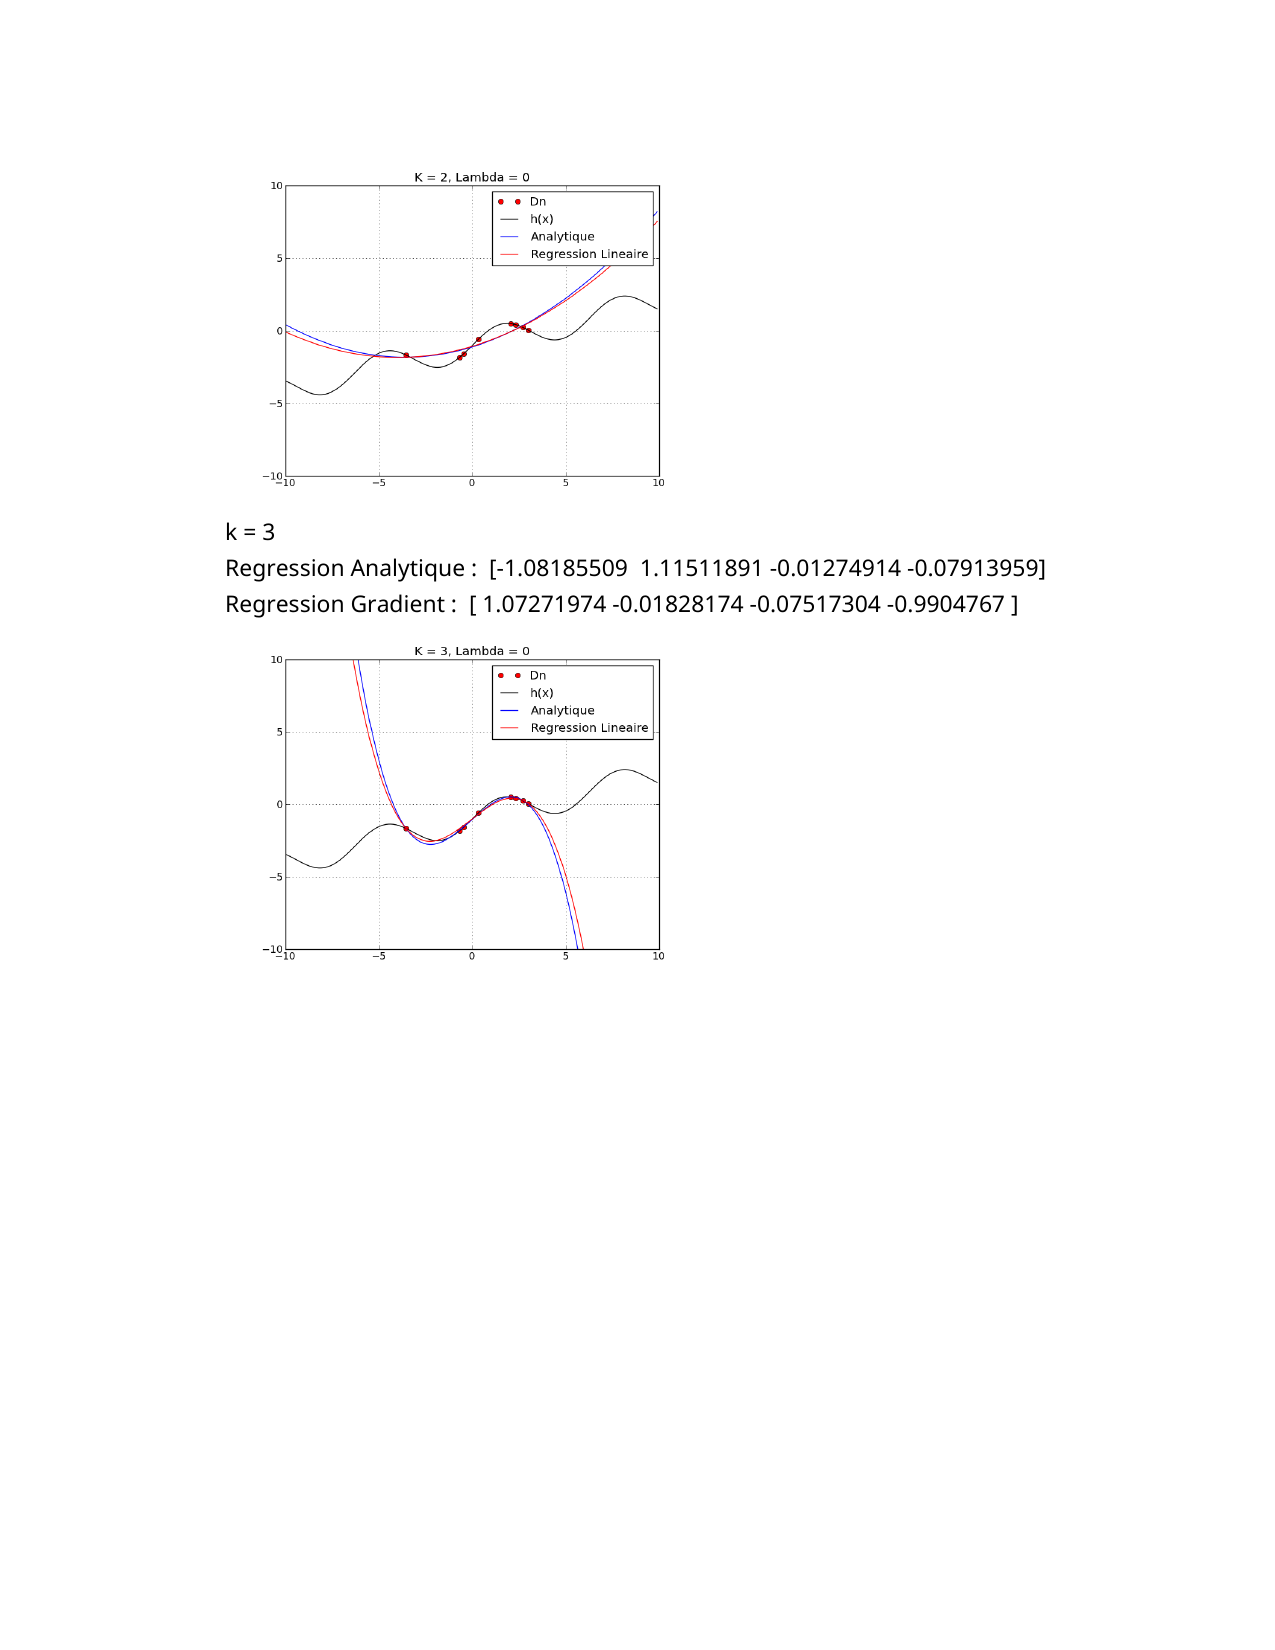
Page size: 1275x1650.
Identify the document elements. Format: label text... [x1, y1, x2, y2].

text k = 3 [150, 516, 1125, 547]
picture [225, 623, 707, 985]
text Regression Gradient : [ 1.07271974 -0.01828174 -0.07517304 -0.9904767 ] [150, 587, 1125, 619]
picture [225, 150, 707, 512]
text Regression Analytique : [-1.08185509 1.11511891 -0.01274914 -0.07913959] [150, 552, 1125, 583]
